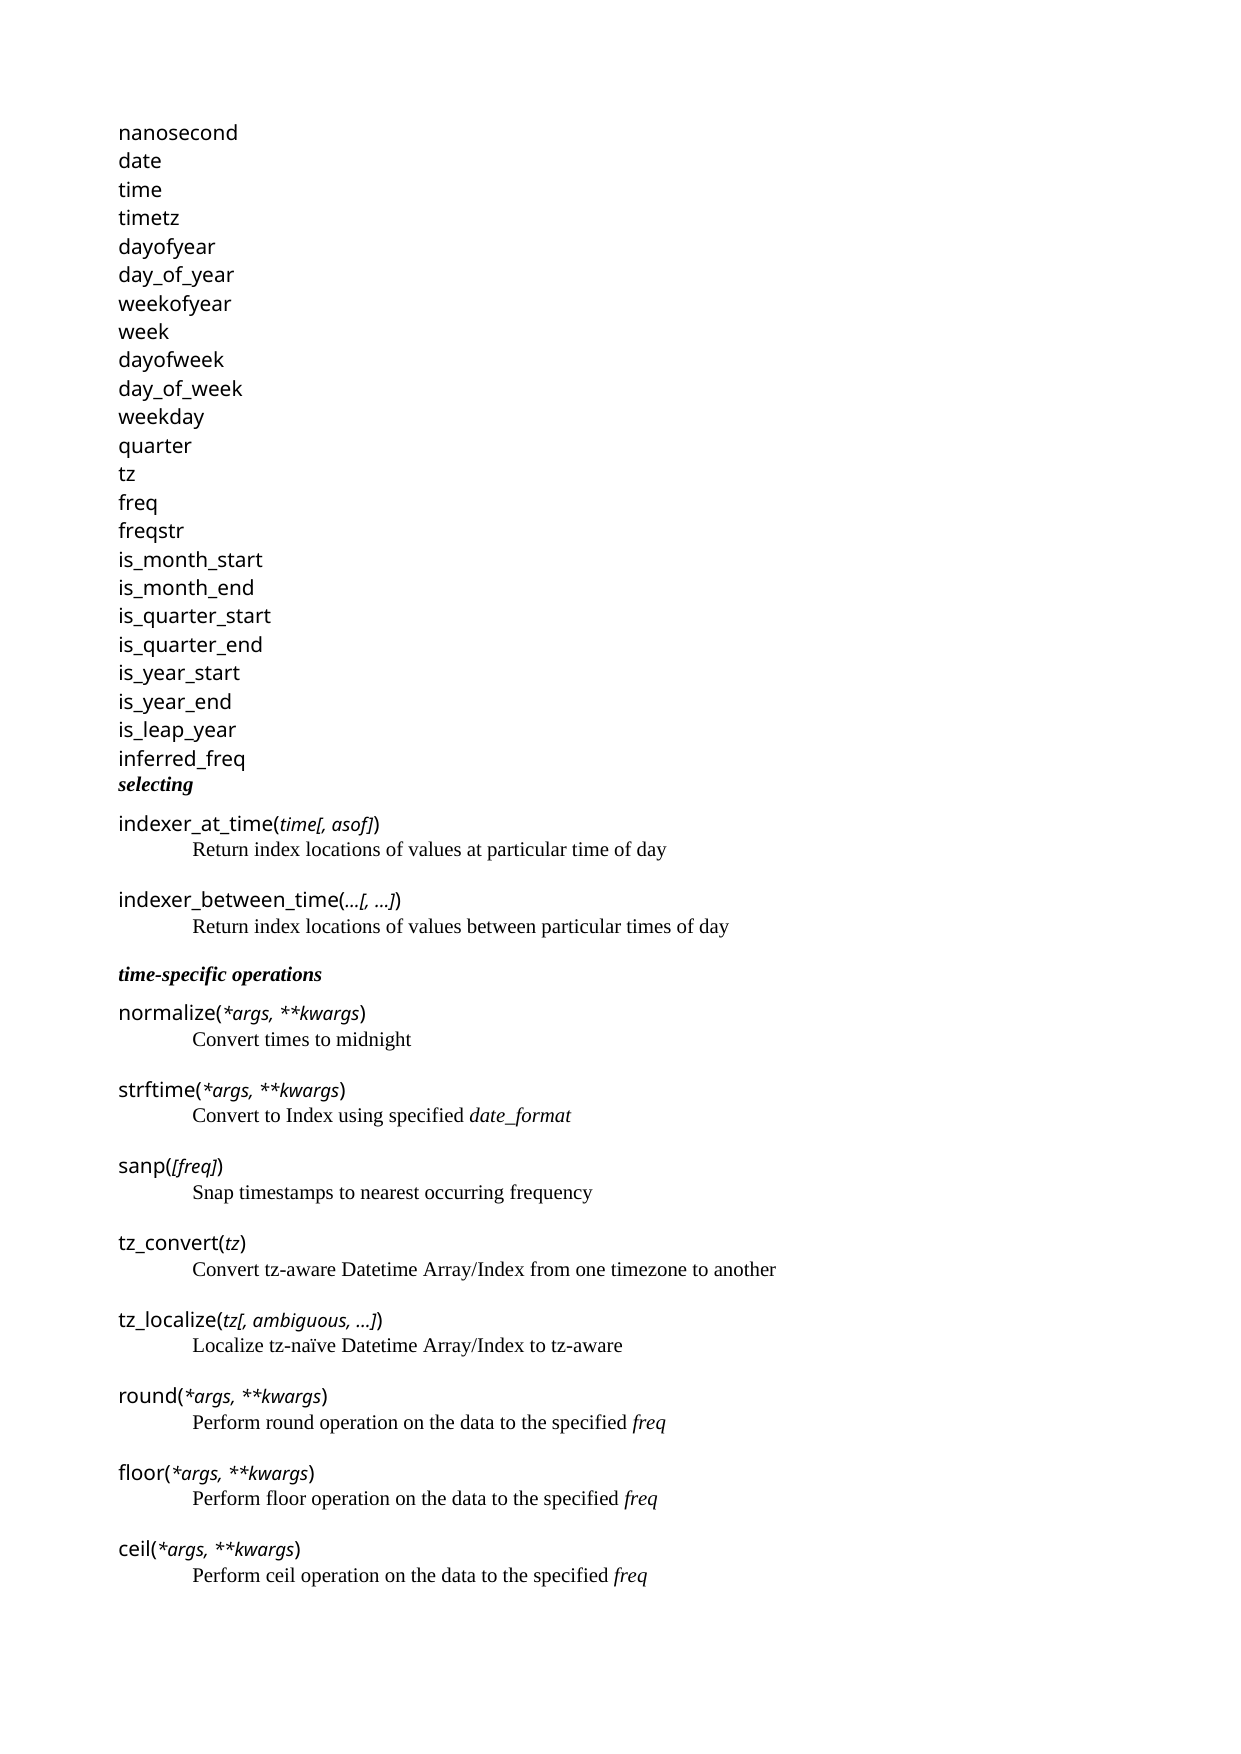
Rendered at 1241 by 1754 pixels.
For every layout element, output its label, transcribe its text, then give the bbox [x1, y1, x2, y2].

text is_quarter_end [118, 630, 1122, 658]
text dayofyear [118, 232, 1122, 260]
text date [118, 147, 1122, 175]
text is_year_end [118, 687, 1122, 715]
text quarter [118, 431, 1122, 459]
text day_of_year [118, 260, 1122, 289]
text Return index locations of values between particular times of day [118, 914, 1122, 938]
text timetz [118, 203, 1122, 232]
text is_month_end [118, 573, 1122, 602]
text tz_localize(tz[, ambiguous, …]) [118, 1305, 1122, 1333]
text time [118, 175, 1122, 203]
text Return index locations of values at particular time of day [118, 837, 1122, 861]
text sanp([freq]) [118, 1152, 1122, 1180]
text is_leap_year [118, 715, 1122, 744]
subtitle time-specific operations [118, 962, 1122, 986]
text freqstr [118, 516, 1122, 545]
text strftime(*args, **kwargs) [118, 1075, 1122, 1103]
text tz [118, 459, 1122, 488]
text Snap timestamps to nearest occurring frequency [118, 1180, 1122, 1204]
text is_year_start [118, 658, 1122, 687]
text Convert times to midnight [118, 1027, 1122, 1051]
text ceil(*args, **kwargs) [118, 1534, 1122, 1563]
text indexer_at_time(time[, asof]) [118, 809, 1122, 837]
text weekday [118, 402, 1122, 431]
text tz_convert(tz) [118, 1228, 1122, 1257]
text is_quarter_start [118, 602, 1122, 630]
text freq [118, 488, 1122, 516]
text indexer_between_time(…[, …]) [118, 885, 1122, 914]
text Perform floor operation on the data to the specified freq [118, 1486, 1122, 1510]
text weekofyear [118, 289, 1122, 317]
text Perform round operation on the data to the specified freq [118, 1410, 1122, 1434]
text round(*args, **kwargs) [118, 1381, 1122, 1410]
text normalize(*args, **kwargs) [118, 998, 1122, 1027]
text Convert tz-aware Datetime Array/Index from one timezone to another [118, 1257, 1122, 1281]
text nanosecond [118, 118, 1122, 147]
text Perform ceil operation on the data to the specified freq [118, 1563, 1122, 1587]
subtitle selecting [118, 772, 1122, 796]
text week [118, 317, 1122, 346]
text Localize tz-naïve Datetime Array/Index to tz-aware [118, 1333, 1122, 1357]
text is_month_start [118, 545, 1122, 573]
text Convert to Index using specified date_format [118, 1103, 1122, 1127]
text inferred_freq [118, 744, 1122, 772]
text floor(*args, **kwargs) [118, 1458, 1122, 1486]
text dayofweek [118, 346, 1122, 374]
text day_of_week [118, 374, 1122, 402]
